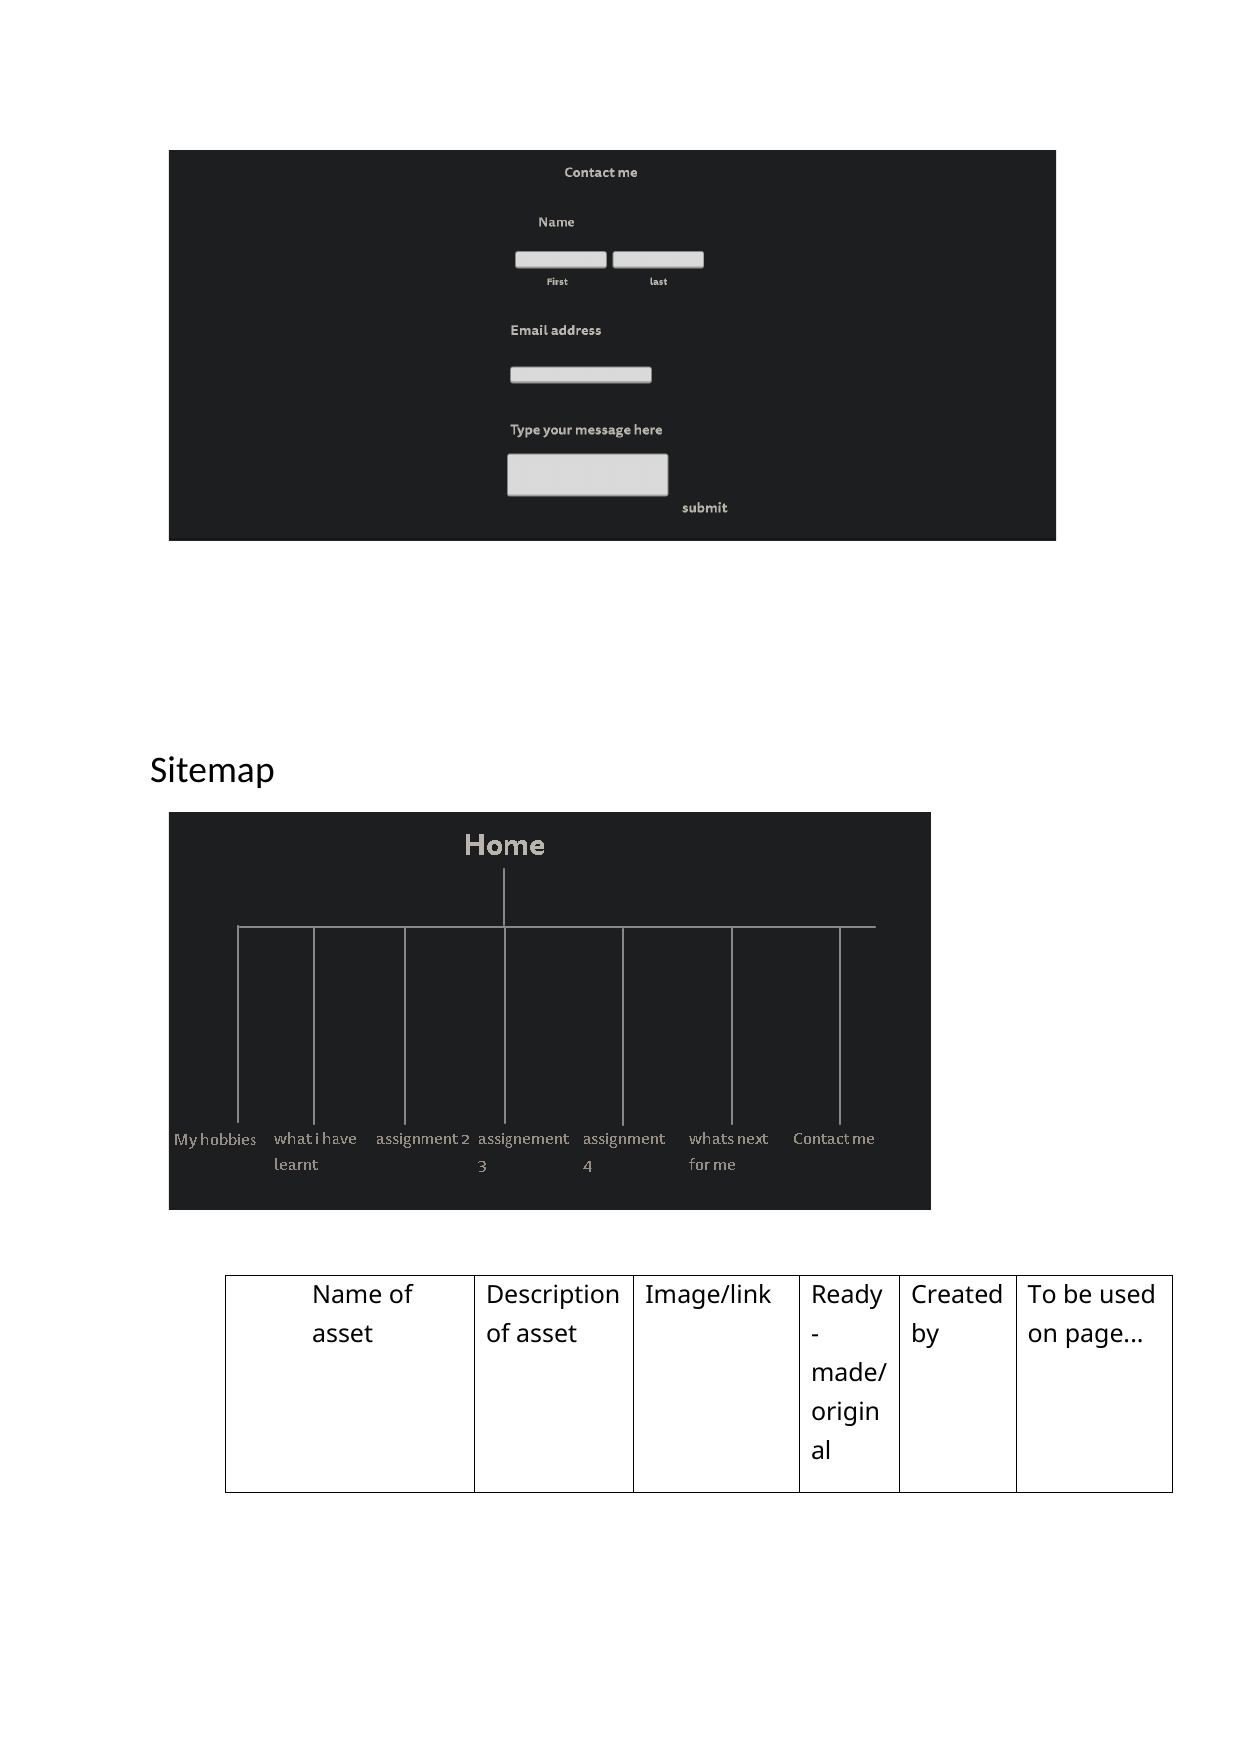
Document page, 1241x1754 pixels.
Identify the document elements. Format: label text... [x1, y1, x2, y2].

table_header Image/link [634, 1276, 799, 1492]
table_header To be used on page... [1017, 1276, 1172, 1492]
table_header Created by [900, 1276, 1016, 1492]
table_header Description of asset [475, 1276, 633, 1492]
table_header Ready-made/original [800, 1276, 899, 1492]
text Sitemap [150, 746, 1090, 792]
table_header Name of asset [226, 1276, 474, 1492]
